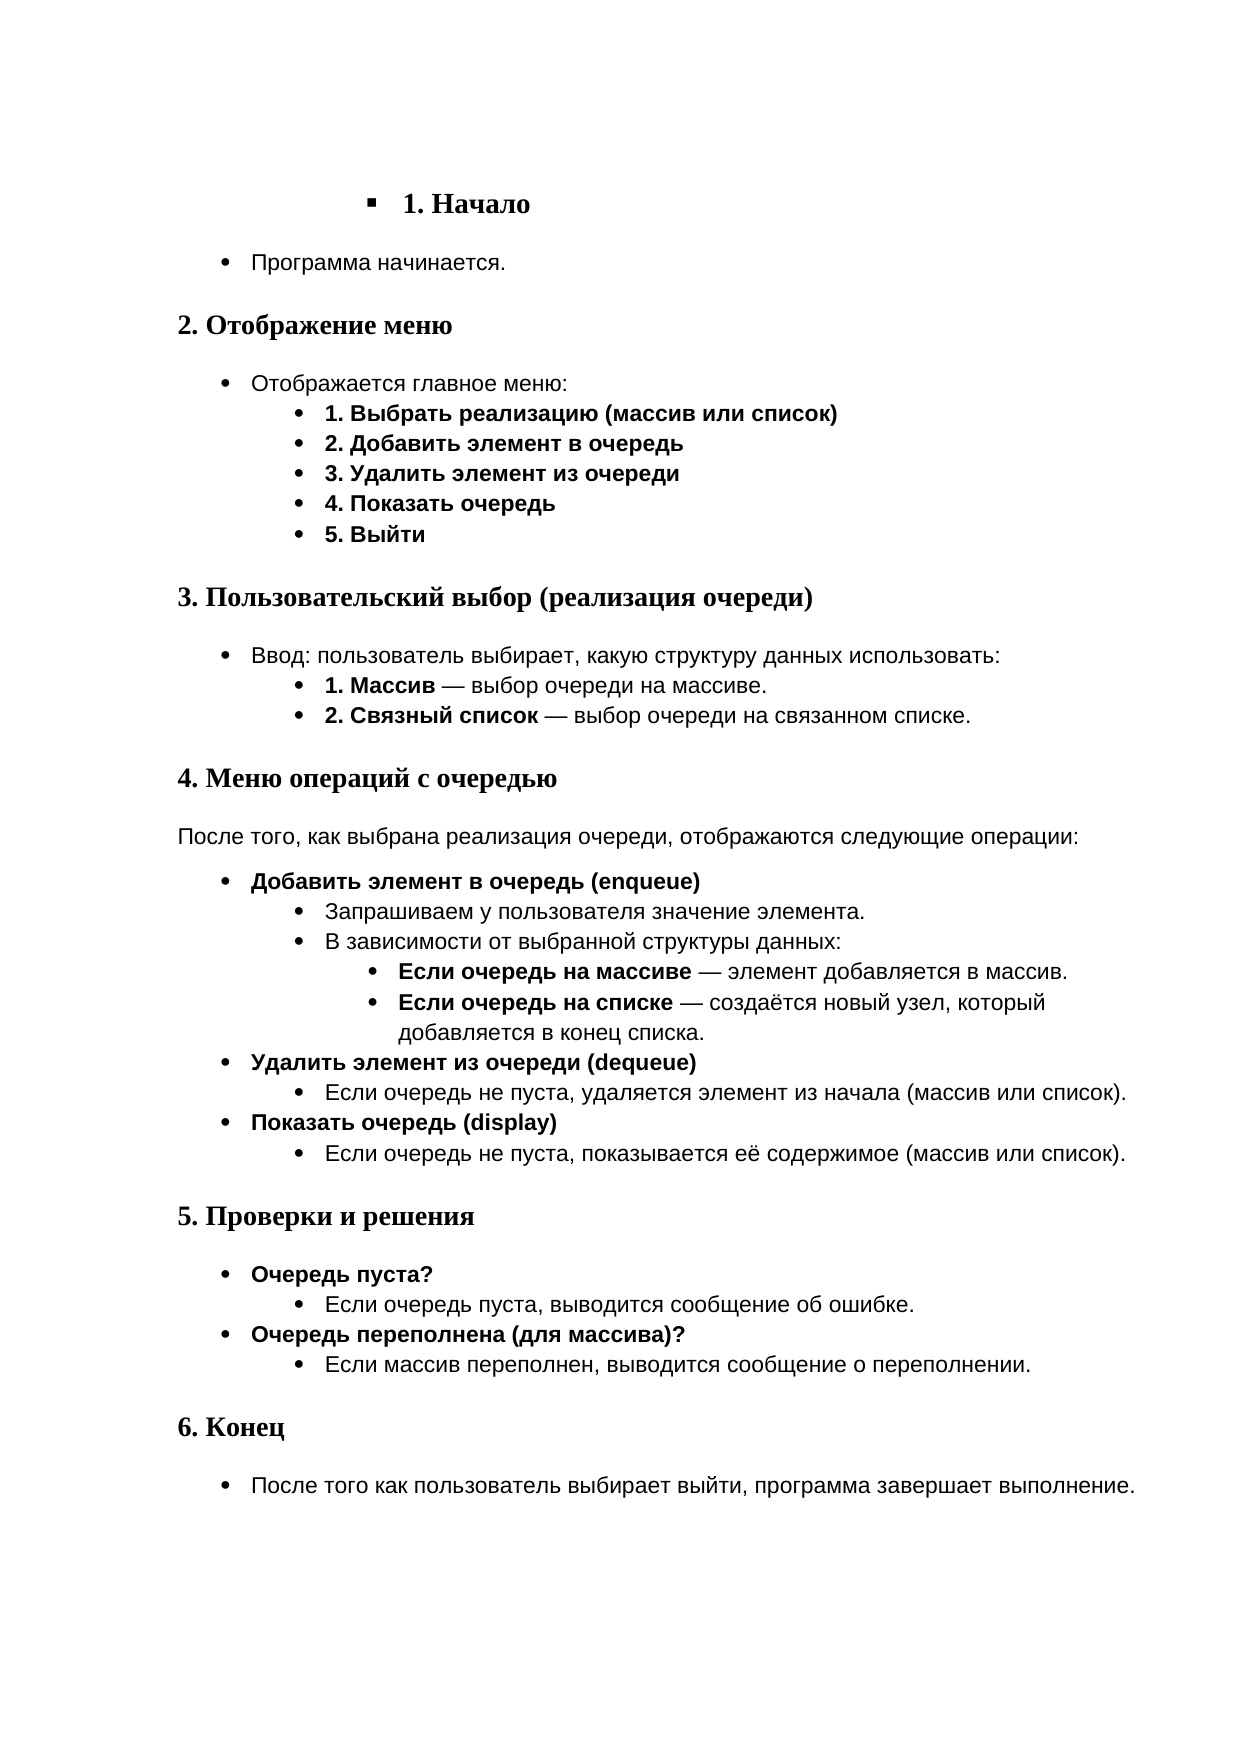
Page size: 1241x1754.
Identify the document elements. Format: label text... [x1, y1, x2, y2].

list 1. Выбрать реализацию (массив или список) [295, 400, 1152, 426]
list Запрашиваем у пользователя значение элемента. [295, 898, 1152, 924]
list Отображается главное меню: [221, 369, 1152, 396]
subtitle 4. Меню операций с очередью [177, 761, 1152, 794]
list Показать очередь (display) [221, 1109, 1152, 1136]
list Если очередь на списке — создаётся новый узел, который добавляется в конец списка. [369, 988, 1152, 1045]
subtitle 2. Отображение меню [177, 308, 1152, 340]
text После того, как выбрана реализация очереди, отображаются следующие операции: [177, 823, 1152, 849]
list Если очередь на массиве — элемент добавляется в массив. [369, 958, 1152, 985]
list Если очередь не пуста, показывается её содержимое (массив или список). [295, 1139, 1152, 1166]
list Если очередь пуста, выводится сообщение об ошибке. [295, 1291, 1152, 1317]
list Очередь переполнена (для массива)? [221, 1321, 1152, 1347]
list Удалить элемент из очереди (dequeue) [221, 1049, 1152, 1075]
subtitle 6. Конец [177, 1411, 1152, 1443]
list 5. Выйти [295, 521, 1152, 547]
list 2. Связный список — выбор очереди на связанном списке. [295, 702, 1152, 728]
list В зависимости от выбранной структуры данных: [295, 928, 1152, 954]
list 3. Удалить элемент из очереди [295, 460, 1152, 487]
list Программа начинается. [221, 249, 1152, 275]
list После того как пользователь выбирает выйти, программа завершает выполнение. [221, 1472, 1152, 1498]
list Очередь пуста? [221, 1261, 1152, 1287]
subtitle 3. Пользовательский выбор (реализация очереди) [177, 580, 1152, 612]
list Добавить элемент в очередь (enqueue) [221, 868, 1152, 894]
subtitle 1. Начало [365, 186, 1152, 219]
list Ввод: пользователь выбирает, какую структуру данных использовать: [221, 642, 1152, 668]
subtitle 5. Проверки и решения [177, 1199, 1152, 1231]
list 1. Массив — выбор очереди на массиве. [295, 672, 1152, 698]
list 2. Добавить элемент в очередь [295, 430, 1152, 456]
list Если очередь не пуста, удаляется элемент из начала (массив или список). [295, 1079, 1152, 1106]
list Если массив переполнен, выводится сообщение о переполнении. [295, 1351, 1152, 1377]
list 4. Показать очередь [295, 490, 1152, 517]
